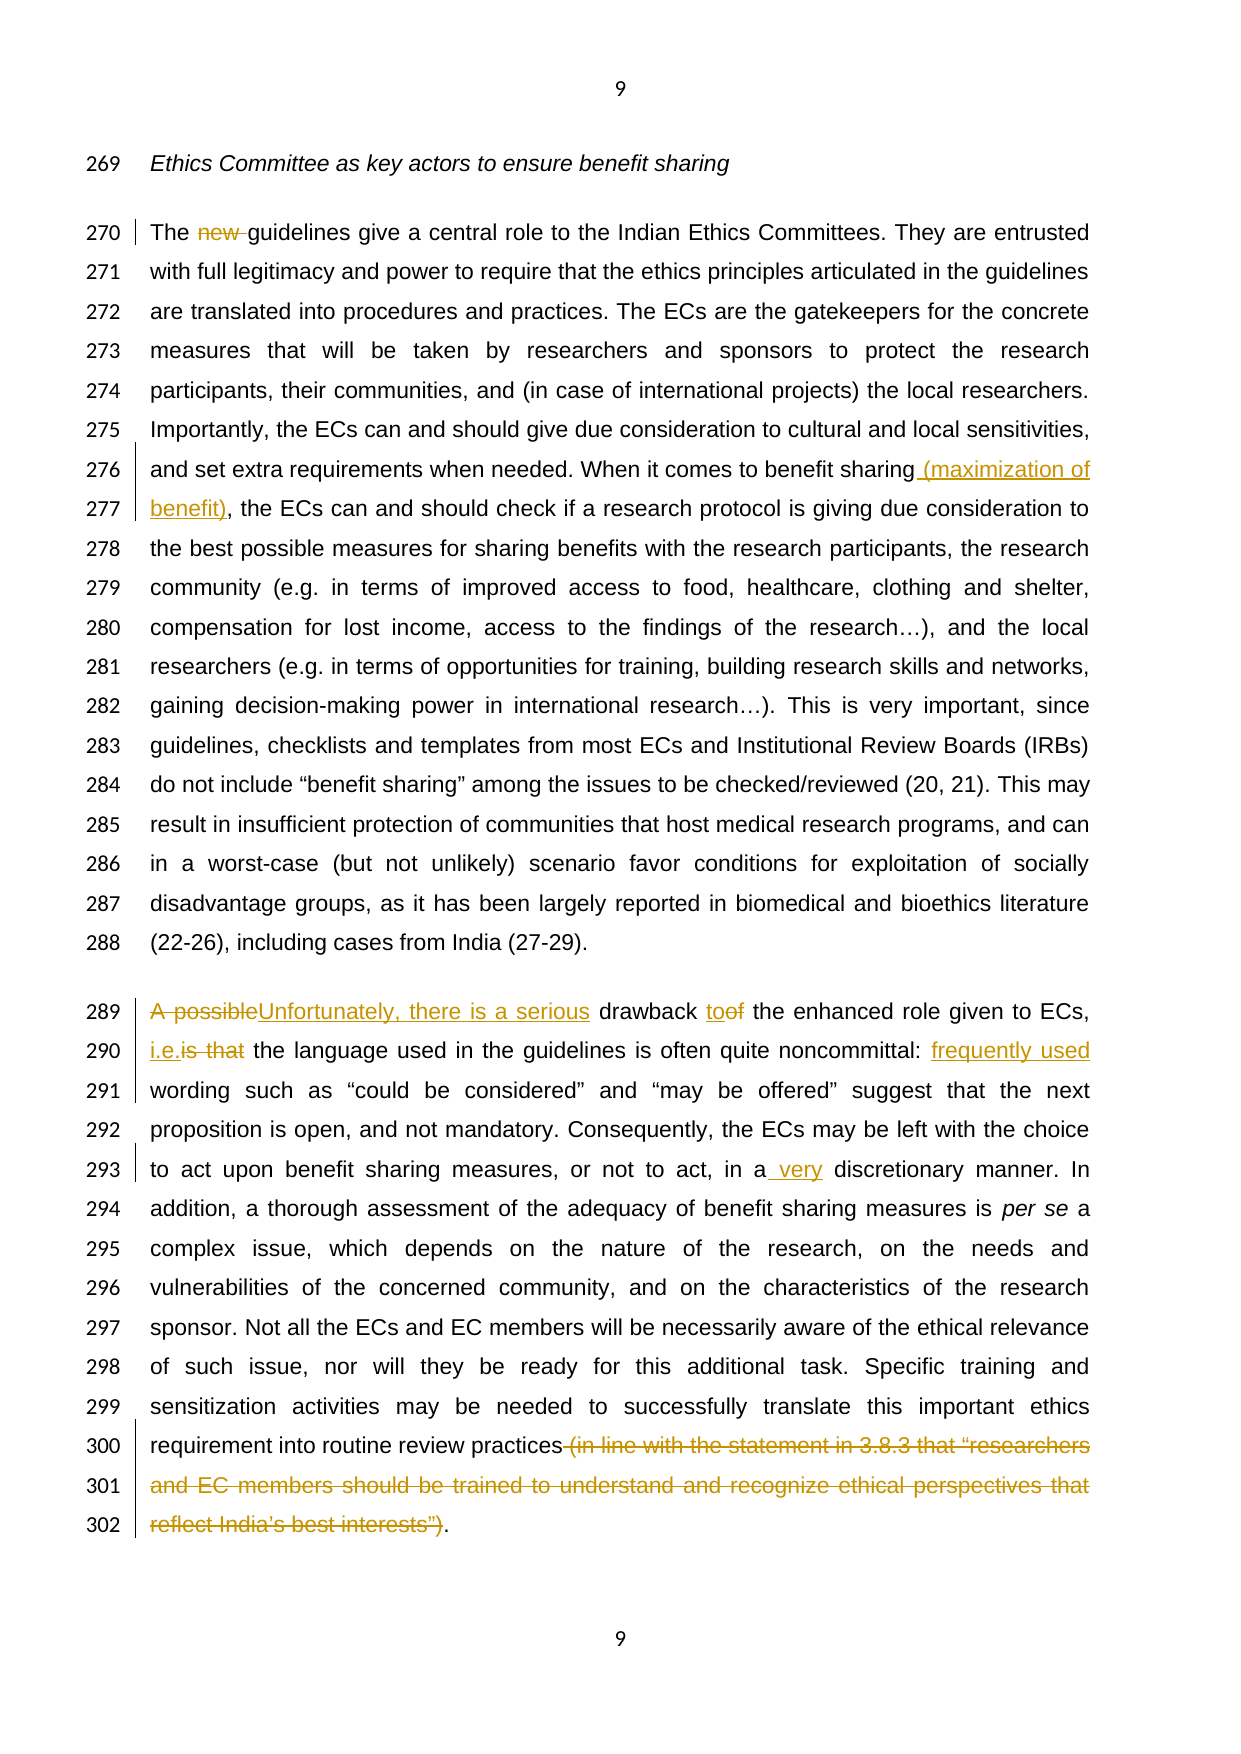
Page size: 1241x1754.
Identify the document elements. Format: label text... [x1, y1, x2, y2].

text The guidelines give a central role to the Indian Ethics Committees. They are entrusted with full legitimacy and power to require that the ethics principles articulated in the guidelines are translated into procedures and practices. The ECs are the gatekeepers for the concrete measures that will be taken by researchers and sponsors to protect the research participants, their communities, and (in case of international projects) the local researchers. Importantly, the ECs can and should give due consideration to cultural and local sensitivities, and set extra requirements when needed. When it comes to benefit sharing, the ECs can and should check if a research protocol is giving due consideration to the best possible measures for sharing benefits with the research participants, the research community (e.g. in terms of improved access to food, healthcare, clothing and shelter, compensation for lost income, access to the findings of the research…), and the local researchers (e.g. in terms of opportunities for training, building research skills and networks, gaining decision-making power in international research…). This is very important, since guidelines, checklists and templates from most ECs and Institutional Review Boards (IRBs) do not include “benefit sharing” among the issues to be checked/reviewed (20, 21). This may result in insufficient protection of communities that host medical research programs, and can in a worst-case (but not unlikely) scenario favor conditions for exploitation of socially disadvantage groups, as it has been largely reported in biomedical and bioethics literature (22-26), including cases from India (27-29). [150, 219, 1090, 956]
text drawback the enhanced role given to ECs, the language used in the guidelines is often quite noncommittal: wording such as “could be considered” and “may be offered” suggest that the next proposition is open, and not mandatory. Consequently, the ECs may be left with the choice to act upon benefit sharing measures, or not to act, in a discretionary manner. In addition, a thorough assessment of the adequacy of benefit sharing measures is per se a complex issue, which depends on the nature of the research, on the needs and vulnerabilities of the concerned community, and on the characteristics of the research sponsor. Not all the ECs and EC members will be necessarily aware of the ethical relevance of such issue, nor will they be ready for this additional task. Specific training and sensitization activities may be needed to successfully translate this important ethics requirement into routine review practices. [150, 998, 1090, 1486]
text Ethics Committee as key actors to ensure benefit sharing [150, 150, 1090, 176]
